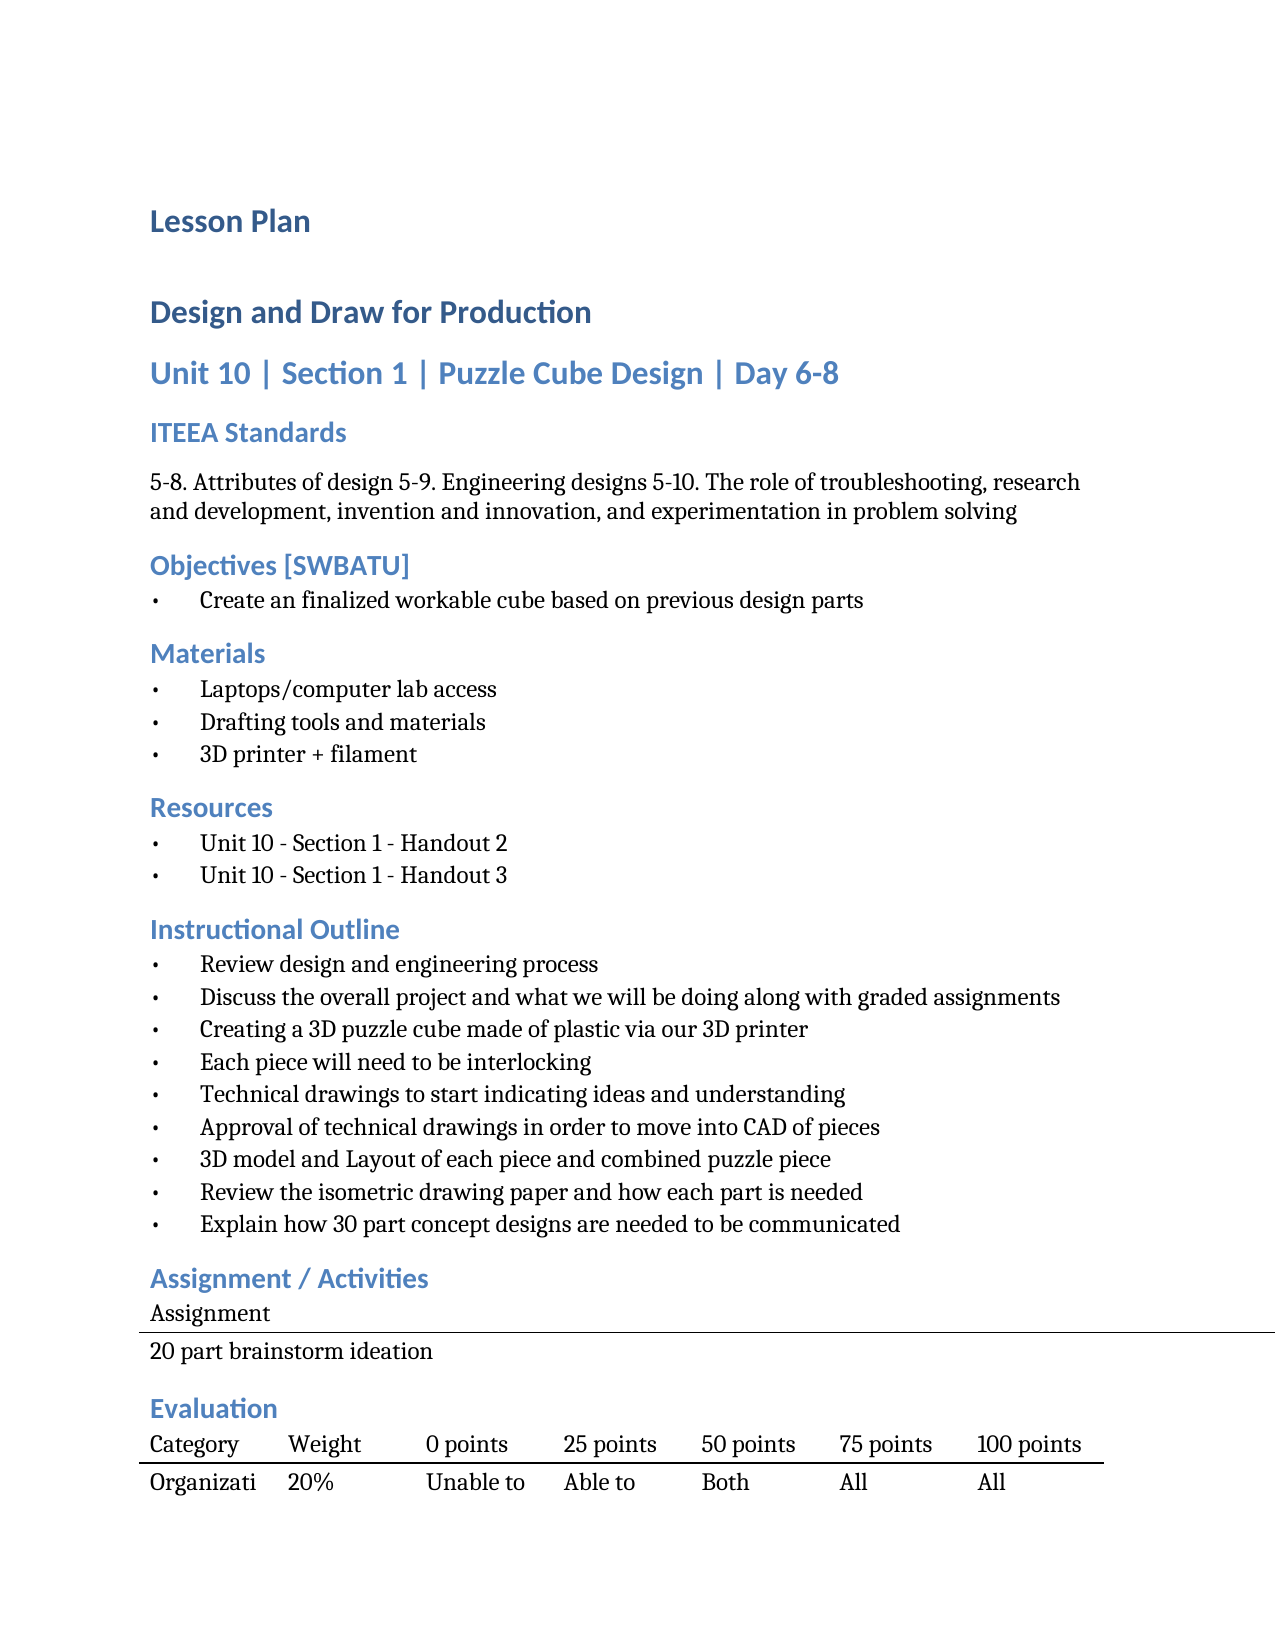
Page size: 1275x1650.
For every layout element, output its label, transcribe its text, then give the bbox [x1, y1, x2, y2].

table_cell 20 part brainstorm ideation [139, 1333, 1275, 1369]
table_header 100 points [966, 1426, 1104, 1462]
subtitle Resources [150, 789, 1125, 825]
subtitle Materials [150, 636, 1125, 671]
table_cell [415, 1464, 552, 1496]
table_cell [690, 1464, 828, 1496]
list Discuss the overall project and what we will be doing along with graded assignments [150, 983, 1125, 1012]
list Drafting tools and materials [150, 707, 1125, 736]
table_header 50 points [690, 1426, 828, 1462]
subtitle Design and Draw for Production [150, 291, 1125, 331]
table_header Weight [277, 1426, 414, 1462]
table_header Assignment [139, 1296, 1275, 1332]
list Each piece will need to be interlocking [150, 1048, 1125, 1077]
table_cell 20% [277, 1464, 414, 1496]
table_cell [966, 1464, 1104, 1496]
list Explain how 30 part concept designs are needed to be communicated [150, 1210, 1125, 1239]
subtitle Objectives [SWBATU] [150, 547, 1125, 582]
table_header 0 points [415, 1426, 552, 1462]
table_header 75 points [828, 1426, 966, 1462]
subtitle Unit 10 | Section 1 | Puzzle Cube Design | Day 6-8 [150, 352, 1125, 393]
list Review the isometric drawing paper and how each part is needed [150, 1178, 1125, 1207]
list Laptops/computer lab access [150, 675, 1125, 704]
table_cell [553, 1464, 690, 1496]
table_header 25 points [553, 1426, 690, 1462]
subtitle ITEEA Standards [150, 414, 1125, 449]
list Approval of technical drawings in order to move into CAD of pieces [150, 1113, 1125, 1142]
subtitle Evaluation [150, 1390, 1125, 1426]
subtitle Assignment / Activities [150, 1260, 1125, 1296]
text 5-8. Attributes of design 5-9. Engineering designs 5-10. The role of troubleshooting, research and development, invention and innovation, and experimentation in problem solving [150, 468, 1125, 526]
subtitle Lesson Plan [150, 200, 1125, 241]
list Unit 10 - Section 1 - Handout 3 [150, 861, 1125, 890]
subtitle Instructional Outline [150, 911, 1125, 947]
table_cell Organization [139, 1464, 277, 1496]
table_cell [828, 1464, 966, 1496]
list 3D model and Layout of each piece and combined puzzle piece [150, 1145, 1125, 1174]
list Create an finalized workable cube based on previous design parts [150, 586, 1125, 615]
list Creating a 3D puzzle cube made of plastic via our 3D printer [150, 1015, 1125, 1044]
list Technical drawings to start indicating ideas and understanding [150, 1080, 1125, 1109]
table_header Category [139, 1426, 277, 1462]
list Review design and engineering process [150, 950, 1125, 979]
list 3D printer + filament [150, 740, 1125, 769]
list Unit 10 - Section 1 - Handout 2 [150, 829, 1125, 858]
